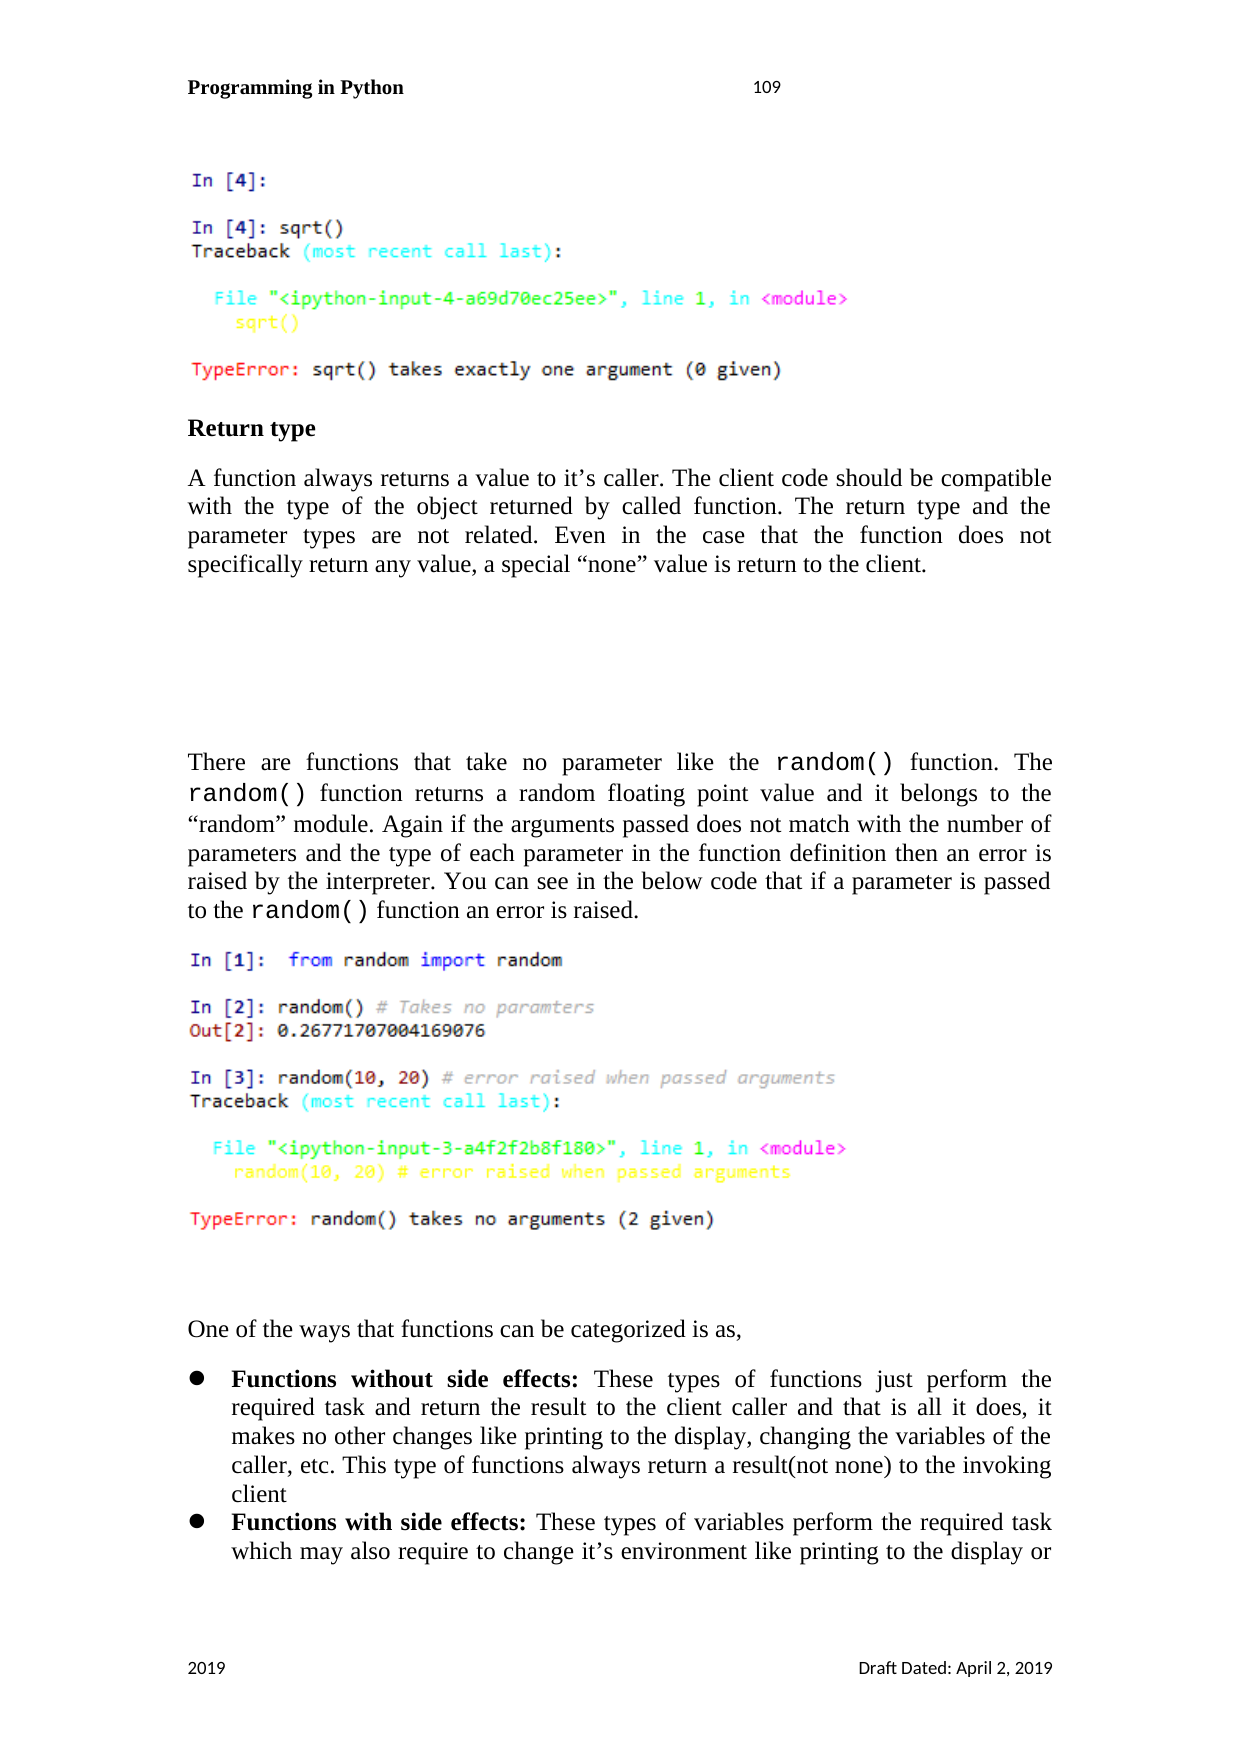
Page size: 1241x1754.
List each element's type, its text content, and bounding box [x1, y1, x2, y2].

list There are functions that take no parameter like the random() function. The random() function returns a random floating point value and it belongs to the “random” module. Again if the arguments passed does not match with the number of parameters and the type of each parameter in the function definition then an error is raised by the interpreter. You can see in the below code that if a parameter is passed to the random() function an error is raised. [187, 747, 1053, 926]
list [187, 1507, 1053, 1565]
list One of the ways that functions can be categorized is as, [187, 1314, 1053, 1343]
list Return type [187, 413, 1053, 442]
picture [187, 946, 872, 1244]
list A function always returns a value to it’s caller. The client code should be compatible with the type of the object returned by called function. The return type and the parameter types are not related. Even in the case that the function does not specifically return any value, a special “none” value is return to the client. [187, 463, 1053, 578]
picture [187, 150, 861, 393]
list Functions without side effects: These types of functions just perform the required task and return the result to the client caller and that is all it does, it makes no other changes like printing to the display, changing the variables of the caller, etc. This type of functions always return a result(not none) to the invoking client [187, 1364, 1053, 1507]
